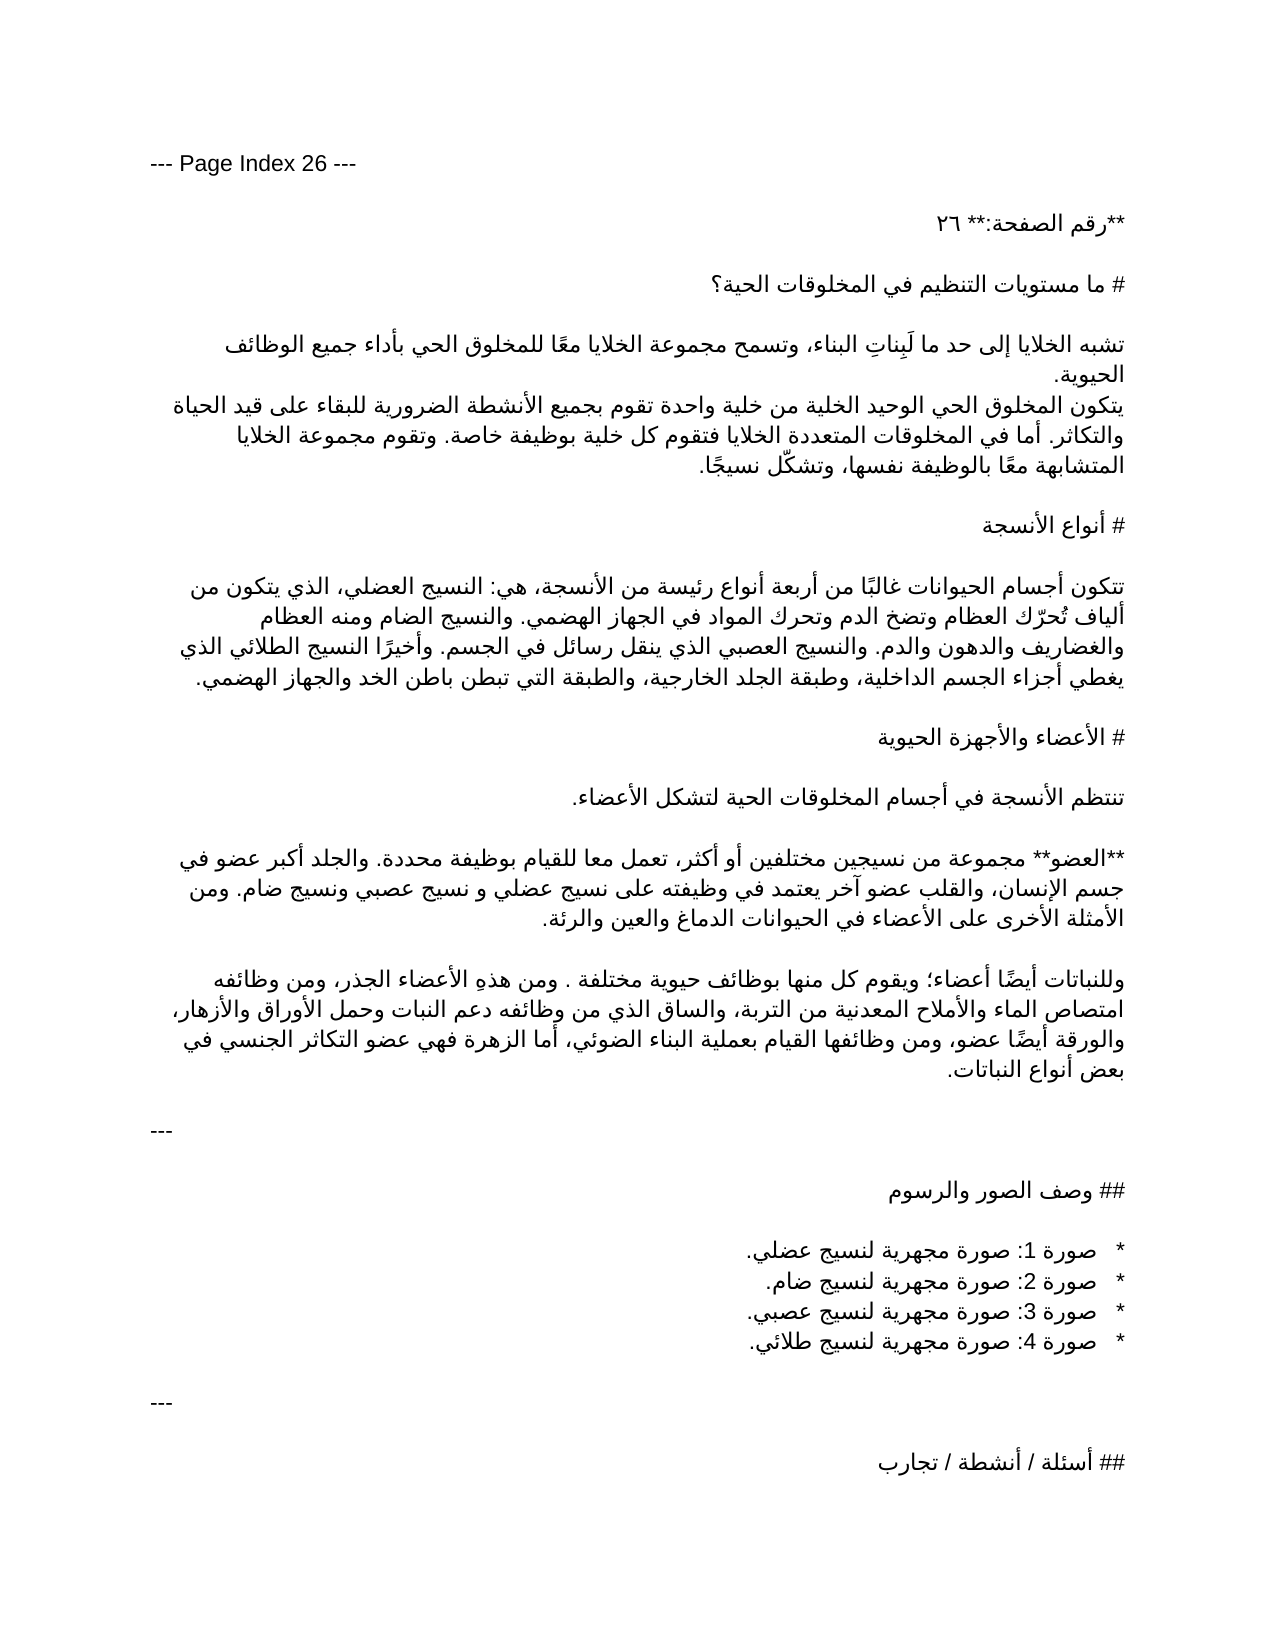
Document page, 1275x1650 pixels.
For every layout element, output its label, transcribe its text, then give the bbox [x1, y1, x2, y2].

text # أنواع الأنسجة [150, 512, 1125, 539]
text ## وصف الصور والرسوم [150, 1177, 1125, 1203]
text * صورة 2: صورة مجهرية لنسيج ضام. [150, 1268, 1125, 1294]
text ## أسئلة / أنشطة / تجارب [150, 1449, 1125, 1475]
text --- [150, 1117, 1125, 1143]
text * صورة 1: صورة مجهرية لنسيج عضلي. [150, 1237, 1125, 1264]
text **رقم الصفحة:** ٢٦ [150, 210, 1125, 237]
text تنتظم الأنسجة في أجسام المخلوقات الحية لتشكل الأعضاء. [150, 784, 1125, 811]
text --- Page Index 26 --- [150, 150, 1125, 176]
text * صورة 3: صورة مجهرية لنسيج عصبي. [150, 1298, 1125, 1324]
text **العضو** مجموعة من نسيجين مختلفين أو أكثر، تعمل معا للقيام بوظيفة محددة. والجلد أكبر عضو في جسم الإنسان، والقلب عضو آخر يعتمد في وظيفته على نسيج عضلي و نسيج عصبي ونسيج ضام. ومن الأمثلة الأخرى على الأعضاء في الحيوانات الدماغ والعين والرئة. [150, 845, 1125, 932]
text تشبه الخلايا إلى حد ما لَبِناتِ البناء، وتسمح مجموعة الخلايا معًا للمخلوق الحي بأداء جميع الوظائف الحيوية. [150, 331, 1125, 388]
text --- [150, 1388, 1125, 1415]
text # ما مستويات التنظيم في المخلوقات الحية؟ [150, 271, 1125, 297]
text تتكون أجسام الحيوانات غالبًا من أربعة أنواع رئيسة من الأنسجة، هي: النسيج العضلي، الذي يتكون من ألياف تُحرّك العظام وتضخ الدم وتحرك المواد في الجهاز الهضمي. والنسيج الضام ومنه العظام والغضاريف والدهون والدم. والنسيج العصبي الذي ينقل رسائل في الجسم. وأخيرًا النسيج الطلائي الذي يغطي أجزاء الجسم الداخلية، وطبقة الجلد الخارجية، والطبقة التي تبطن باطن الخد والجهاز الهضمي. [150, 573, 1125, 690]
text # الأعضاء والأجهزة الحيوية [150, 724, 1125, 750]
text يتكون المخلوق الحي الوحيد الخلية من خلية واحدة تقوم بجميع الأنشطة الضرورية للبقاء على قيد الحياة والتكاثر. أما في المخلوقات المتعددة الخلايا فتقوم كل خلية بوظيفة خاصة. وتقوم مجموعة الخلايا المتشابهة معًا بالوظيفة نفسها، وتشكّل نسيجًا. [150, 392, 1125, 478]
text وللنباتات أيضًا أعضاء؛ ويقوم كل منها بوظائف حيوية مختلفة . ومن هذهِ الأعضاء الجذر، ومن وظائفه امتصاص الماء والأملاح المعدنية من التربة، والساق الذي من وظائفه دعم النبات وحمل الأوراق والأزهار، والورقة أيضًا عضو، ومن وظائفها القيام بعملية البناء الضوئي، أما الزهرة فهي عضو التكاثر الجنسي في بعض أنواع النباتات. [150, 966, 1125, 1083]
text * صورة 4: صورة مجهرية لنسيج طلائي. [150, 1328, 1125, 1354]
